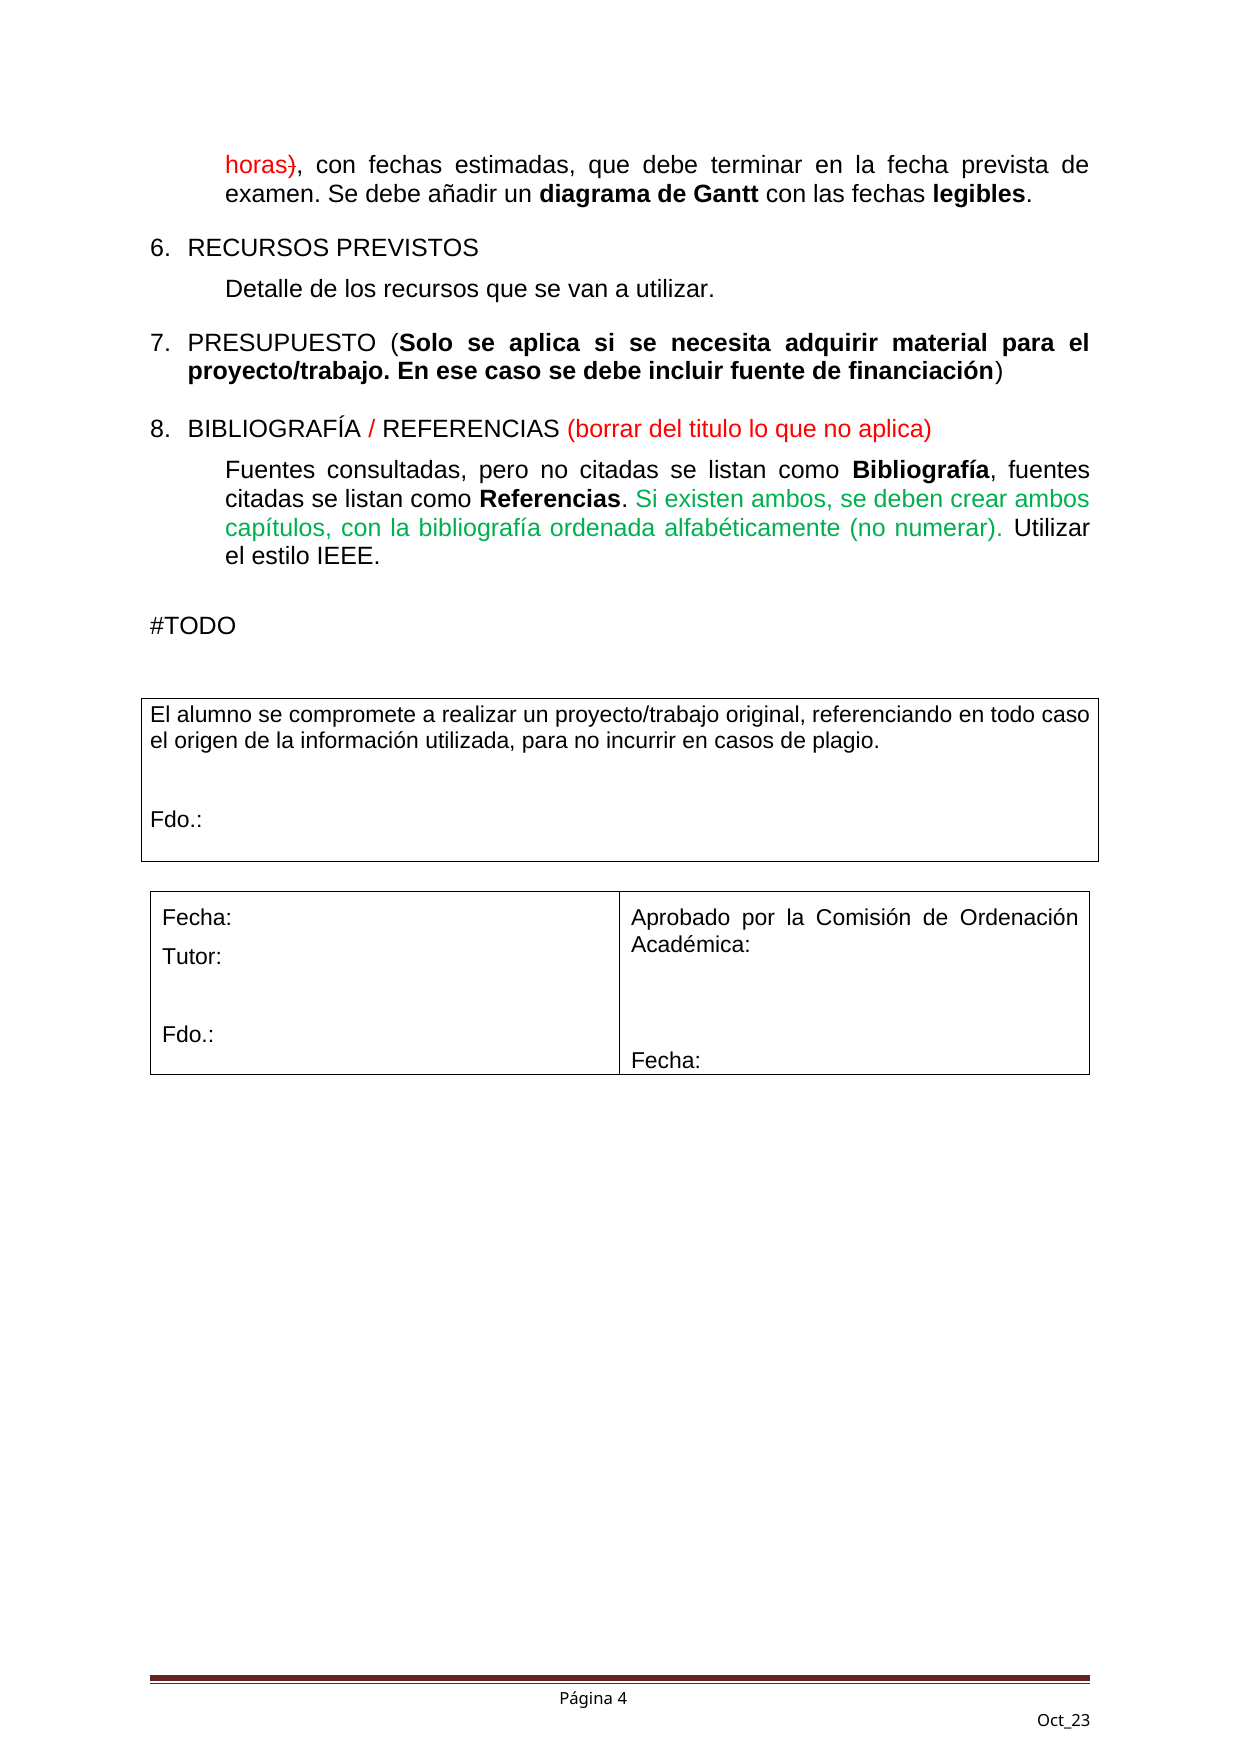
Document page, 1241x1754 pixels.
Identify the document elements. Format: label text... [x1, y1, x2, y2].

text #TODO [150, 611, 1090, 640]
list PRESUPUESTO (Solo se aplica si se necesita adquirir material para el proyecto/trabajo. En ese caso se debe incluir fuente de financiación) [150, 327, 1090, 385]
text Fuentes consultadas, pero no citadas se listan como Bibliografía, fuentes citadas se listan como Referencias. Si existen ambos, se deben crear ambos capítulos, con la bibliografía ordenada alfabéticamente (no numerar). Utilizar el estilo IEEE. [225, 455, 1090, 570]
list RECURSOS PREVISTOS [150, 232, 1090, 261]
text Detalle de los recursos que se van a utilizar. [225, 274, 1090, 302]
table_header Fecha: Tutor: Fdo.: [151, 892, 619, 1073]
table_header Aprobado por la Comisión de Ordenación Académica: Fecha: [620, 892, 1089, 1073]
list BIBLIOGRAFÍA / REFERENCIAS (borrar del titulo lo que no aplica) [150, 414, 1090, 442]
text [225, 150, 1090, 207]
text El alumno se compromete a realizar un proyecto/trabajo original, referenciando en todo caso el origen de la información utilizada, para no incurrir en casos de plagio. [142, 699, 1098, 753]
text Fdo.: [150, 806, 1090, 832]
